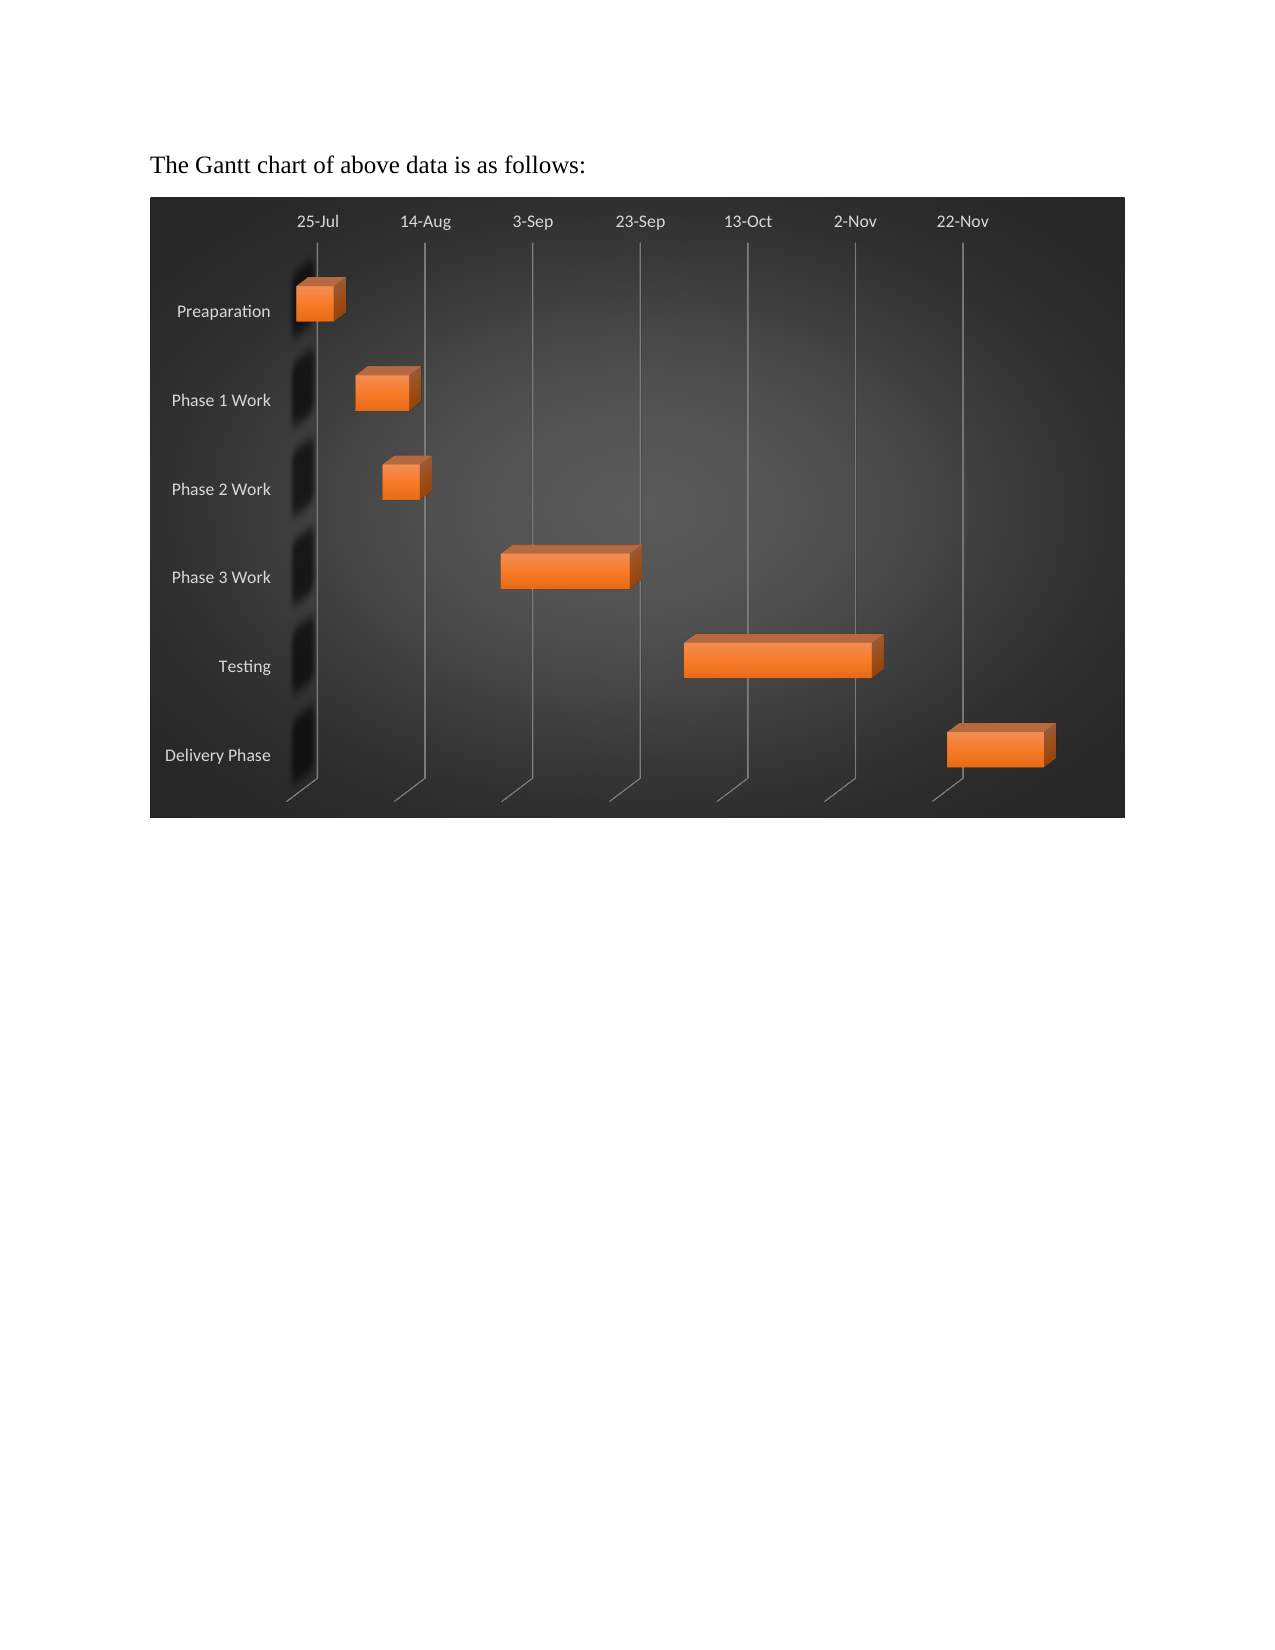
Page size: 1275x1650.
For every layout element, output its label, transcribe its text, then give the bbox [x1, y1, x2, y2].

text The Gantt chart of above data is as follows: [150, 150, 1125, 179]
